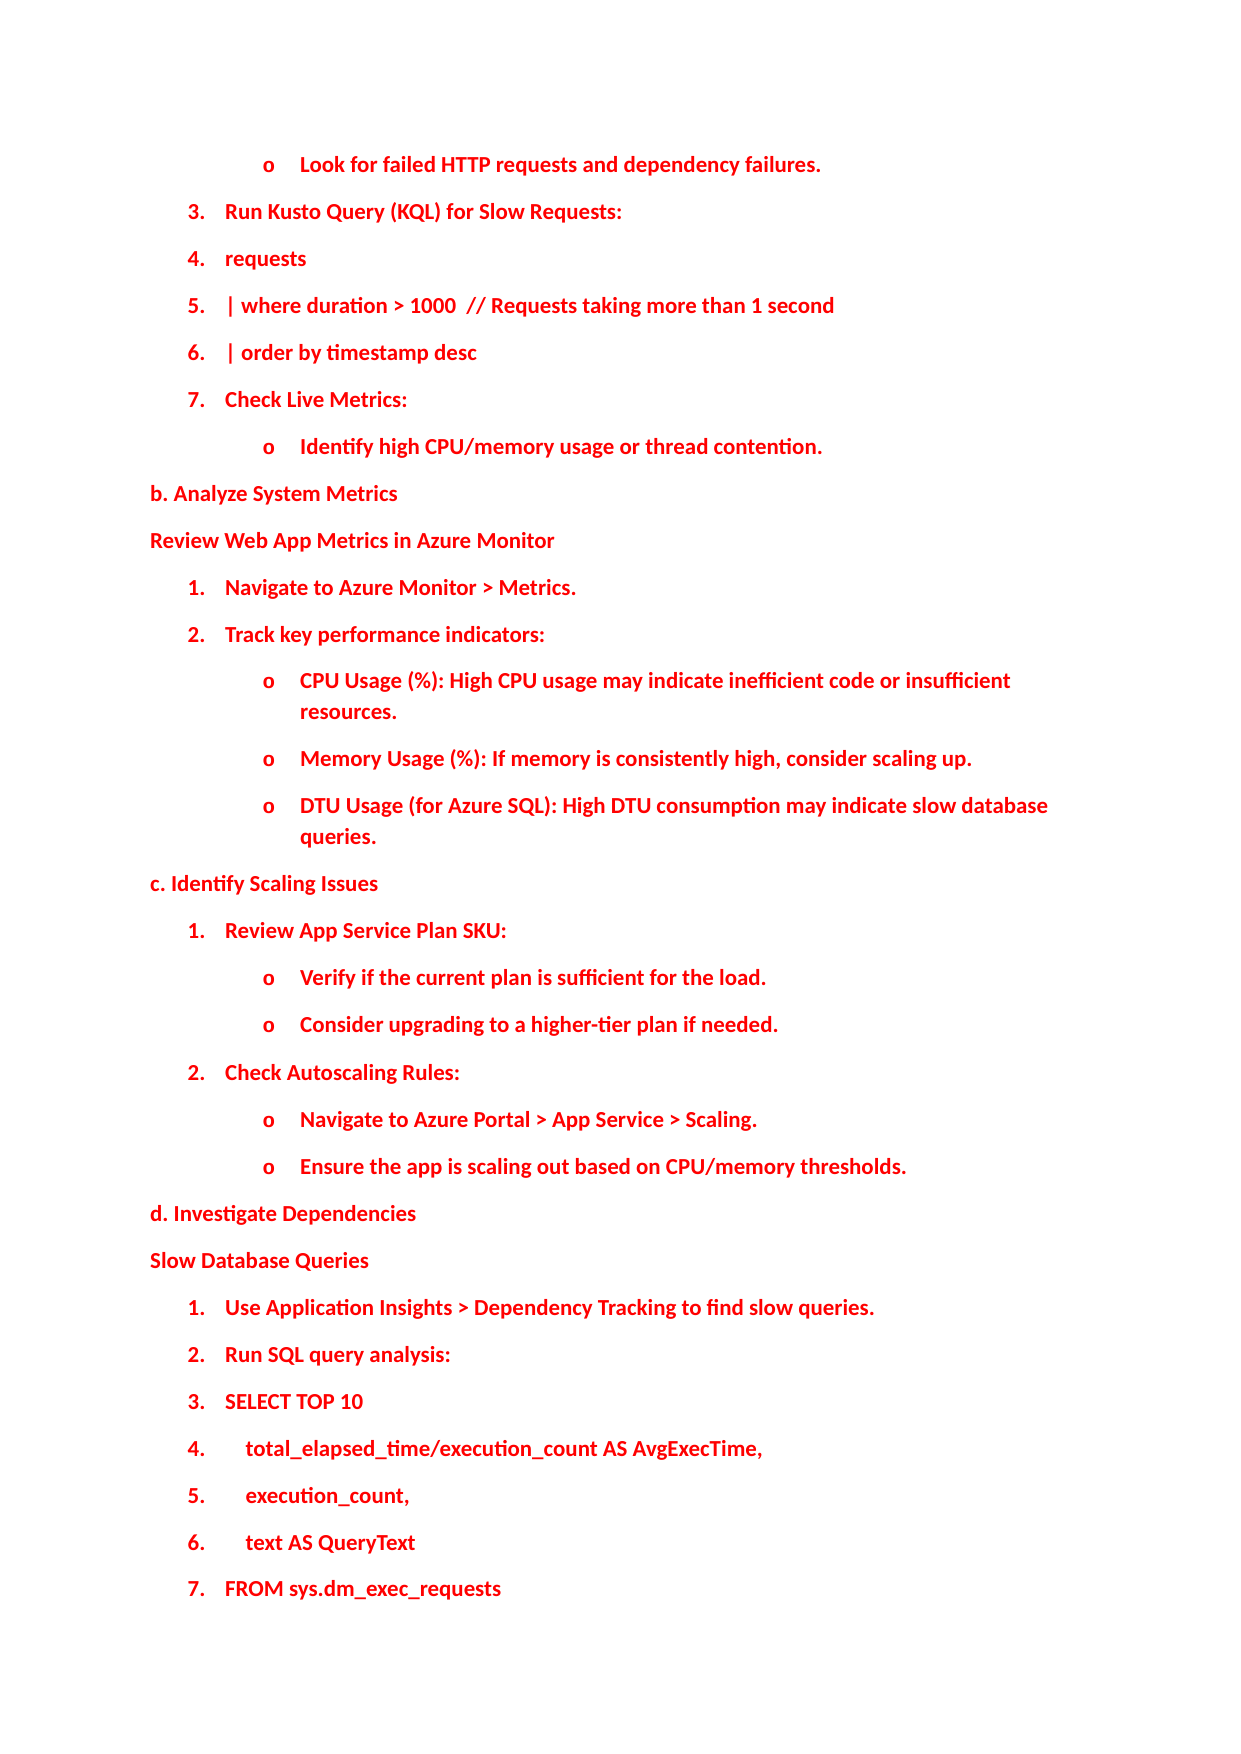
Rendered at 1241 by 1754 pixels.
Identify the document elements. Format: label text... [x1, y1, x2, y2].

text b. Analyze System Metrics [150, 479, 1090, 507]
list Review App Service Plan SKU: [187, 916, 1090, 944]
list requests [187, 244, 1090, 272]
list Identify high CPU/memory usage or thread contention. [262, 432, 1090, 460]
text d. Investigate Dependencies [150, 1199, 1090, 1227]
list CPU Usage (%): High CPU usage may indicate inefficient code or insufficient resources. [262, 667, 1090, 725]
list Check Live Metrics: [187, 385, 1090, 413]
list FROM sys.dm_exec_requests [187, 1574, 1090, 1602]
list Memory Usage (%): If memory is consistently high, consider scaling up. [262, 744, 1090, 773]
text Review Web App Metrics in Azure Monitor [150, 526, 1090, 554]
list Consider upgrading to a higher-tier plan if needed. [262, 1010, 1090, 1039]
list text AS QueryText [187, 1528, 1090, 1556]
list Navigate to Azure Portal > App Service > Scaling. [262, 1105, 1090, 1133]
list Verify if the current plan is sufficient for the load. [262, 963, 1090, 992]
list SELECT TOP 10 [187, 1387, 1090, 1415]
list | order by timestamp desc [187, 338, 1090, 366]
list total_elapsed_time/execution_count AS AvgExecTime, [187, 1434, 1090, 1462]
list Run SQL query analysis: [187, 1340, 1090, 1368]
list Track key performance indicators: [187, 620, 1090, 648]
list Run Kusto Query (KQL) for Slow Requests: [187, 197, 1090, 225]
list Navigate to Azure Monitor > Metrics. [187, 573, 1090, 601]
list Look for failed HTTP requests and dependency failures. [262, 150, 1090, 178]
list DTU Usage (for Azure SQL): High DTU consumption may indicate slow database queries. [262, 792, 1090, 850]
text Slow Database Queries [150, 1246, 1090, 1274]
text c. Identify Scaling Issues [150, 869, 1090, 897]
list execution_count, [187, 1481, 1090, 1509]
list Check Autoscaling Rules: [187, 1058, 1090, 1086]
list | where duration > 1000 // Requests taking more than 1 second [187, 291, 1090, 319]
list Ensure the app is scaling out based on CPU/memory thresholds. [262, 1152, 1090, 1181]
list Use Application Insights > Dependency Tracking to find slow queries. [187, 1293, 1090, 1321]
